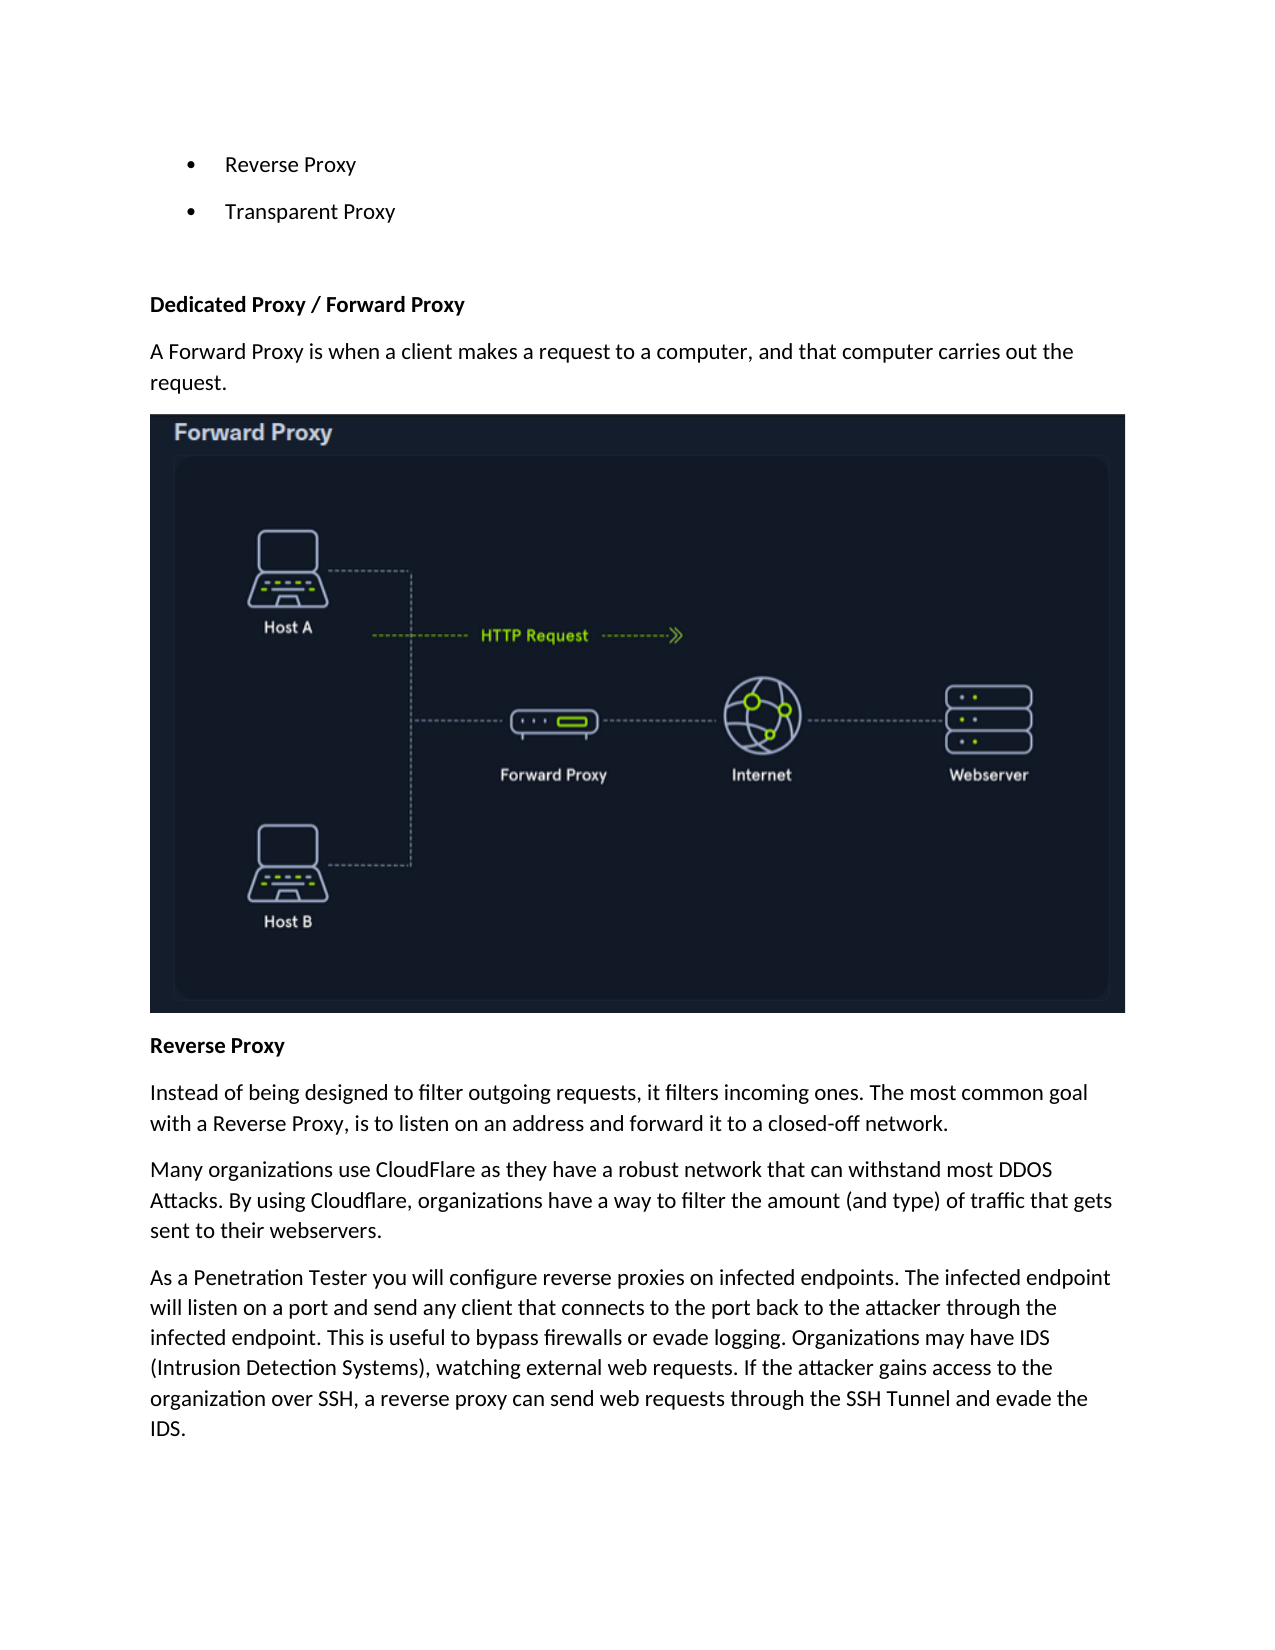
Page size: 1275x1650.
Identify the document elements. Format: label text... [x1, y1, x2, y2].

list Reverse Proxy [187, 150, 1125, 178]
text Instead of being designed to filter outgoing requests, it filters incoming ones. The most common goal with a Reverse Proxy, is to listen on an address and forward it to a closed-off network. [150, 1078, 1125, 1137]
text Reverse Proxy [150, 1032, 1125, 1059]
text A Forward Proxy is when a client makes a request to a computer, and that computer carries out the request. [150, 337, 1125, 396]
text As a Penetration Tester you will configure reverse proxies on infected endpoints. The infected endpoint will listen on a port and send any client that connects to the port back to the attacker through the infected endpoint. This is useful to bypass firewalls or evade logging. Organizations may have IDS (Intrusion Detection Systems), watching external web requests. If the attacker gains access to the organization over SSH, a reverse proxy can send web requests through the SSH Tunnel and evade the IDS. [150, 1263, 1125, 1442]
list Transparent Proxy [187, 197, 1125, 225]
text Dedicated Proxy / Forward Proxy [150, 291, 1125, 319]
text Many organizations use CloudFlare as they have a robust network that can withstand most DDOS Attacks. By using Cloudflare, organizations have a way to filter the amount (and type) of traffic that gets sent to their webservers. [150, 1156, 1125, 1244]
picture [150, 414, 1125, 1013]
